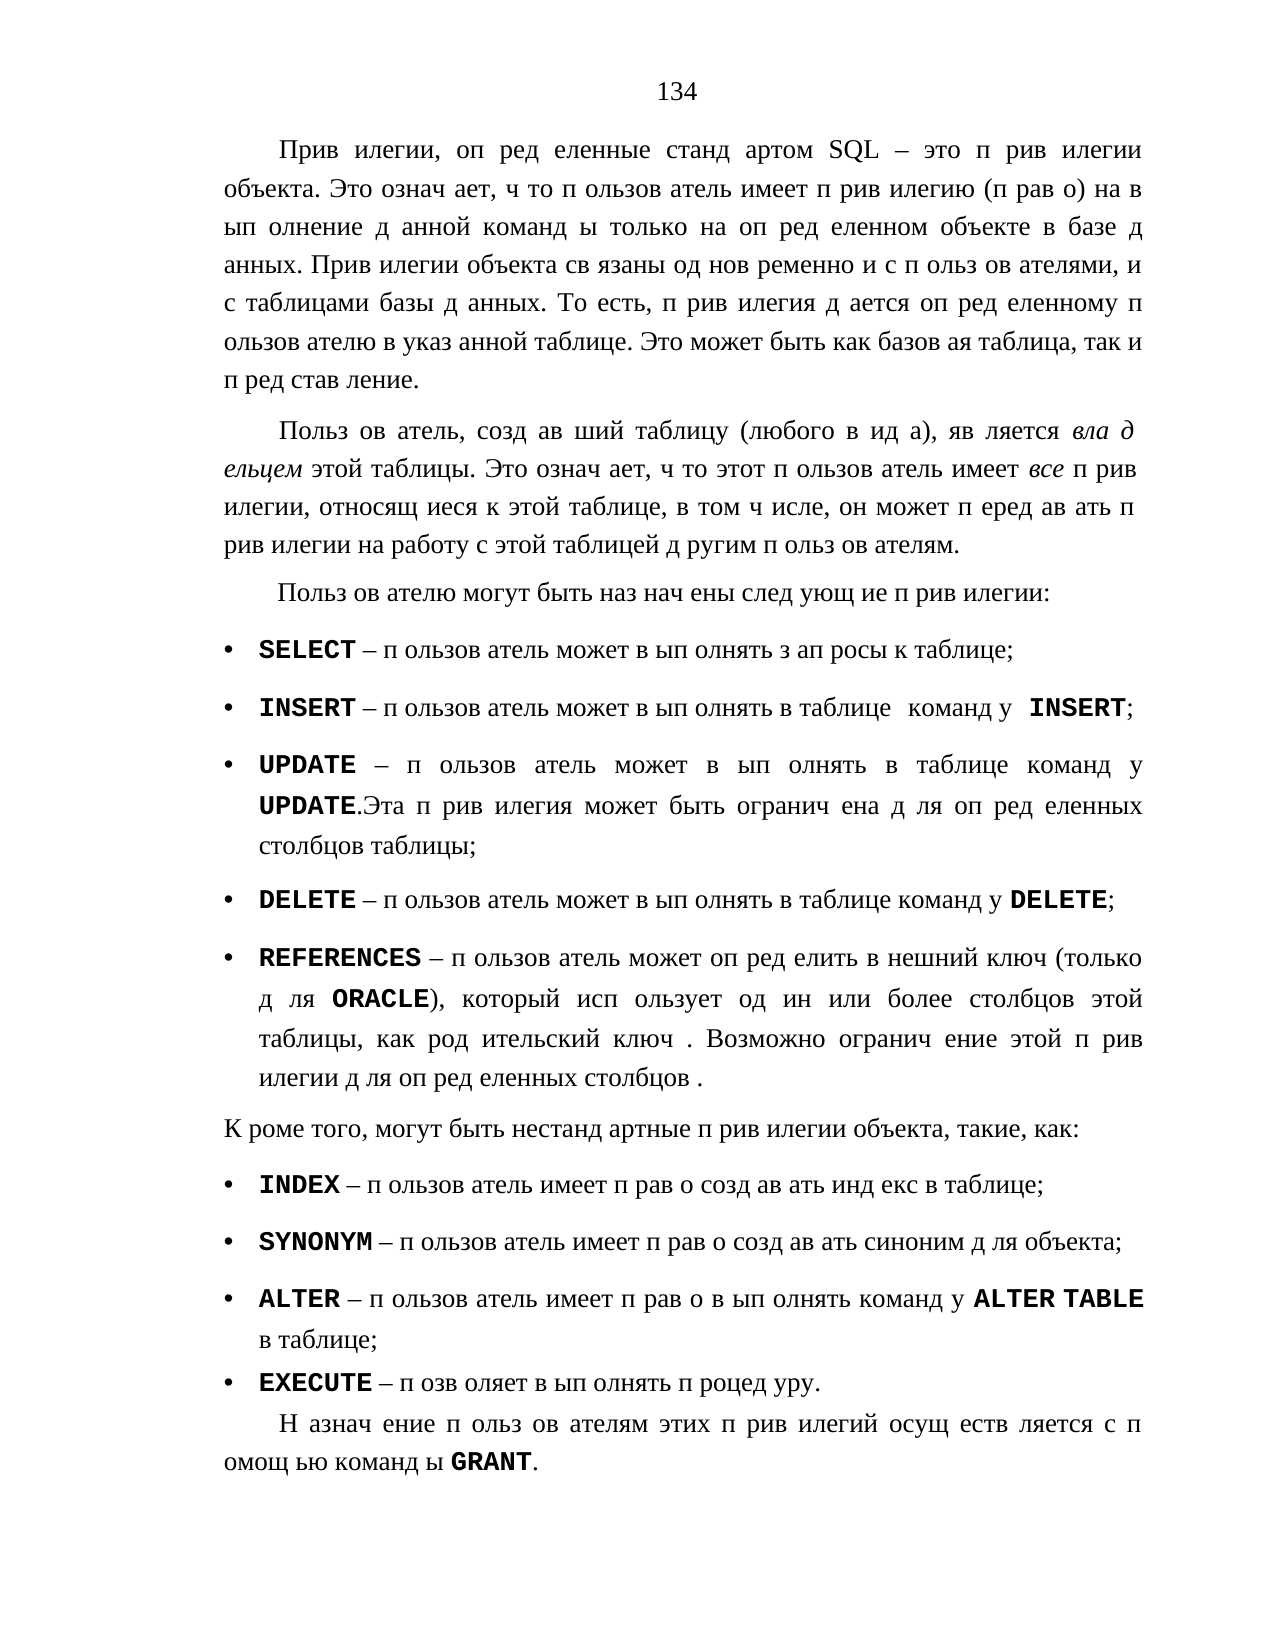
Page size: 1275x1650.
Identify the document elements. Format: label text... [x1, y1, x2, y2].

text Польз ов ателю могут быть наз нач ены след ующ ие п рив илегии: [277, 576, 1144, 608]
list SELECT – п ользов атель может в ып олнять з ап росы к таблице; [223, 633, 1144, 667]
text Прив илегии, оп ред еленные станд артом SQL – это п рив илегии объекта. Это означ ает, ч то п ользов атель имеет п рив илегию (п рав о) на в ып олнение д анной команд ы только на оп ред еленном объекте в базе д анных. Прив илегии объекта св язаны од нов ременно и с п ольз ов ателями, и с таблицами базы д анных. То есть, п рив илегия д ается оп ред еленному п ользов ателю в указ анной таблице. Это может быть как базов ая таблица, так и п ред став ление. [223, 134, 1144, 394]
list ALTER – п ользов атель имеет п рав о в ып олнять команд у ALTER TABLE в таблице; [223, 1282, 1144, 1354]
text Н азнач ение п ольз ов ателям этих п рив илегий осущ еств ляется с п омощ ью команд ы GRANT. [223, 1407, 1144, 1479]
text Польз ов атель, созд ав ший таблицу (любого в ид а), яв ляется вла д ельцем этой таблицы. Это означ ает, ч то этот п ользов атель имеет все п рив илегии, относящ иеся к этой таблице, в том ч исле, он может п еред ав ать п рив илегии на работу с этой таблицей д ругим п ольз ов ателям. [223, 414, 1137, 560]
list UPDATE – п ользов атель может в ып олнять в таблице команд у UPDATE.Эта п рив илегия может быть огранич ена д ля оп ред еленных столбцов таблицы; [223, 748, 1144, 860]
list DELETE – п ользов атель может в ып олнять в таблице команд у DELETE; [223, 883, 1144, 916]
list INDEX – п ользов атель имеет п рав о созд ав ать инд екс в таблице; [223, 1168, 1144, 1202]
list SYNONYM – п ользов атель имеет п рав о созд ав ать синоним д ля объекта; [223, 1225, 1144, 1258]
list REFERENCES – п ользов атель может оп ред елить в нешний ключ (только д ля ORACLE), который исп ользует од ин или более столбцов этой таблицы, как род ительский ключ . Возможно огранич ение этой п рив илегии д ля оп ред еленных столбцов . [223, 941, 1144, 1092]
text К роме того, могут быть нестанд артные п рив илегии объекта, такие, как: [223, 1112, 1144, 1143]
list EXECUTE – п озв оляет в ып олнять п роцед уру. [223, 1366, 1144, 1399]
list INSERT – п ользов атель может в ып олнять в таблице команд у INSERT; [223, 691, 1144, 724]
